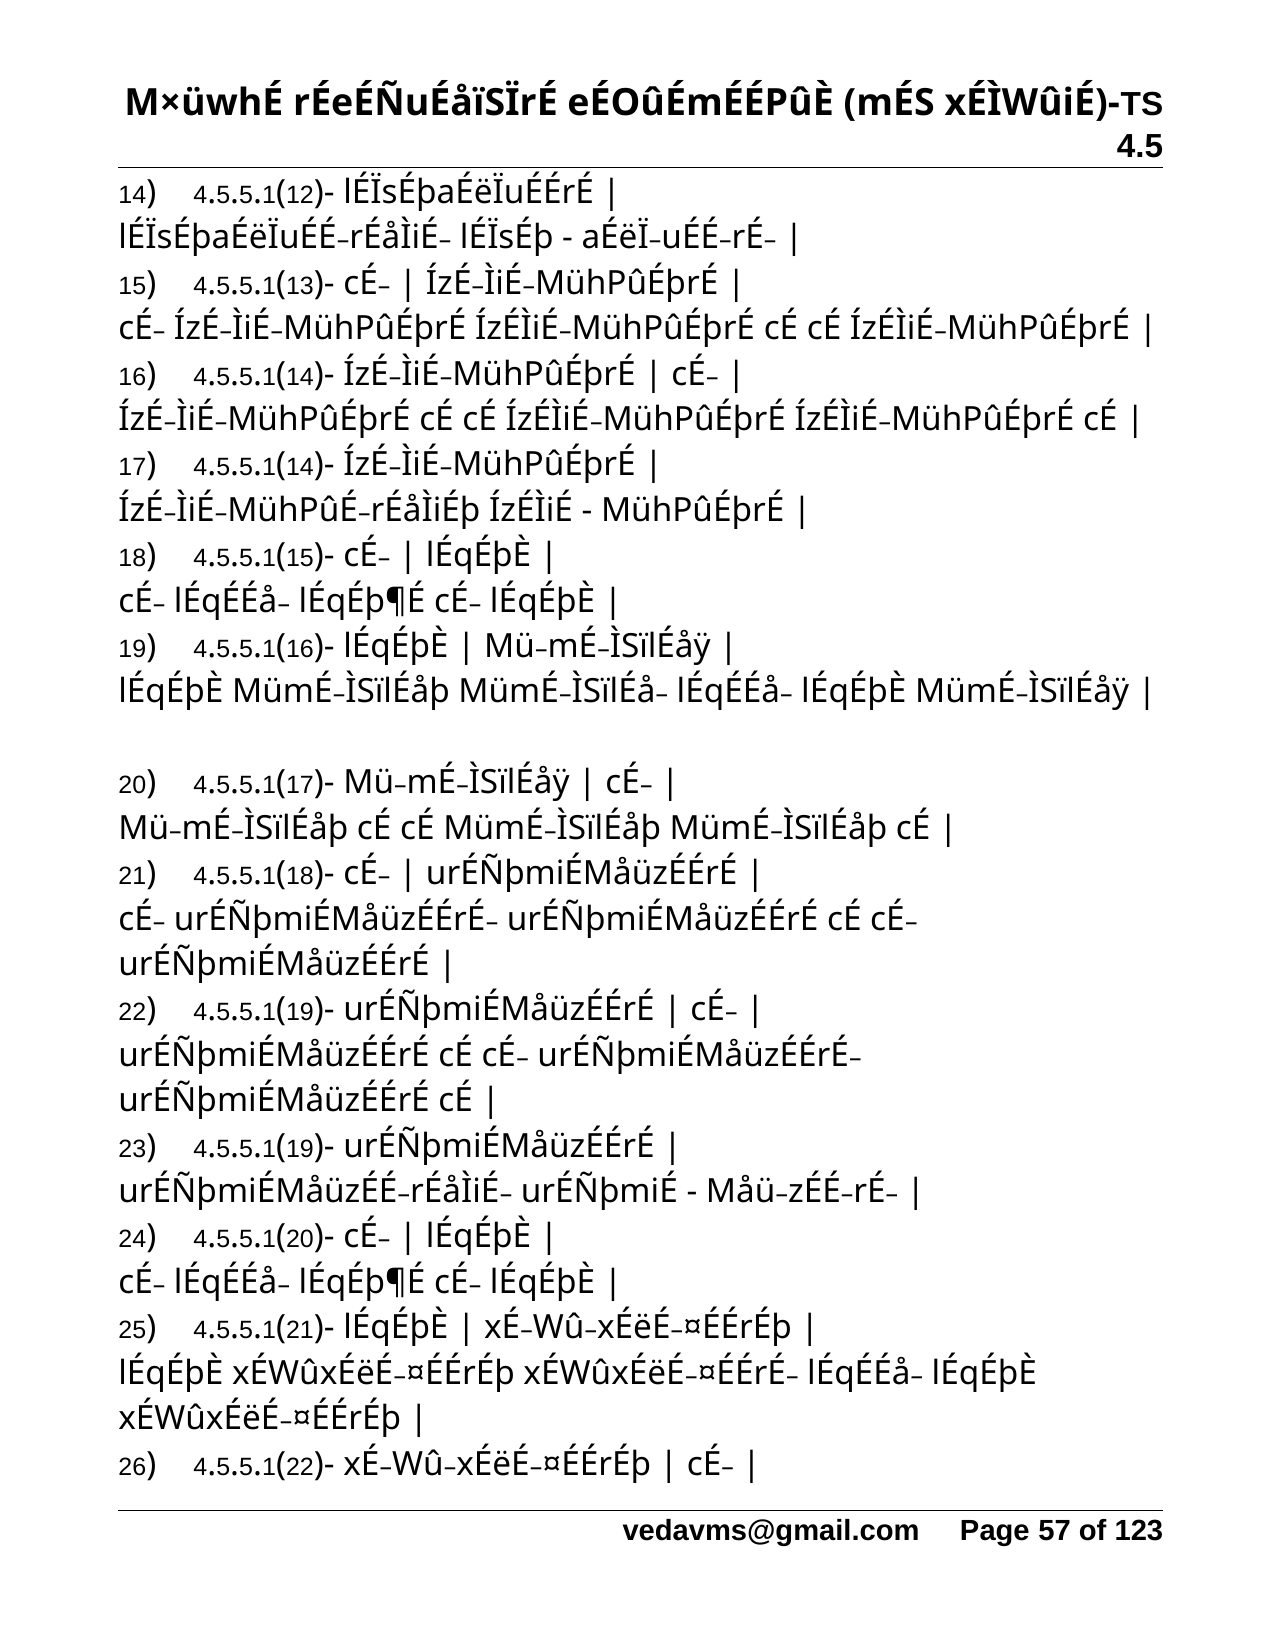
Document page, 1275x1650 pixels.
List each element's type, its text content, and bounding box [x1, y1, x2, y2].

text 23) 4.5.5.1(19)- urÉÑþmiÉMåüzÉÉrÉ | [118, 1121, 1163, 1167]
text Mü–mÉ–ÌSïlÉåþ cÉ cÉ MümÉ–ÌSïlÉåþ MümÉ–ÌSïlÉåþ cÉ | [118, 803, 1163, 849]
text 14) 4.5.5.1(12)- lÉÏsÉþaÉëÏuÉÉrÉ | [118, 168, 1163, 213]
text lÉÏsÉþaÉëÏuÉÉ–rÉåÌiÉ– lÉÏsÉþ - aÉëÏ–uÉÉ–rÉ– | [118, 213, 1163, 258]
text cÉ– urÉÑþmiÉMåüzÉÉrÉ– urÉÑþmiÉMåüzÉÉrÉ cÉ cÉ– urÉÑþmiÉMåüzÉÉrÉ | [118, 894, 1163, 985]
text urÉÑþmiÉMåüzÉÉ–rÉåÌiÉ– urÉÑþmiÉ - Måü–zÉÉ–rÉ– | [118, 1167, 1163, 1212]
text 26) 4.5.5.1(22)- xÉ–Wû–xÉëÉ–¤ÉÉrÉþ | cÉ– | [118, 1439, 1163, 1485]
text cÉ– lÉqÉÉå– lÉqÉþ¶É cÉ– lÉqÉþÈ | [118, 576, 1163, 622]
text lÉqÉþÈ xÉWûxÉëÉ–¤ÉÉrÉþ xÉWûxÉëÉ–¤ÉÉrÉ– lÉqÉÉå– lÉqÉþÈ xÉWûxÉëÉ–¤ÉÉrÉþ | [118, 1348, 1163, 1439]
text 18) 4.5.5.1(15)- cÉ– | lÉqÉþÈ | [118, 531, 1163, 576]
text 21) 4.5.5.1(18)- cÉ– | urÉÑþmiÉMåüzÉÉrÉ | [118, 849, 1163, 894]
text urÉÑþmiÉMåüzÉÉrÉ cÉ cÉ– urÉÑþmiÉMåüzÉÉrÉ– urÉÑþmiÉMåüzÉÉrÉ cÉ | [118, 1031, 1163, 1121]
text 25) 4.5.5.1(21)- lÉqÉþÈ | xÉ–Wû–xÉëÉ–¤ÉÉrÉþ | [118, 1303, 1163, 1348]
text 20) 4.5.5.1(17)- Mü–mÉ–ÌSïlÉåÿ | cÉ– | [118, 758, 1163, 803]
text cÉ– ÍzÉ–ÌiÉ–MühPûÉþrÉ ÍzÉÌiÉ–MühPûÉþrÉ cÉ cÉ ÍzÉÌiÉ–MühPûÉþrÉ | [118, 304, 1163, 349]
text 22) 4.5.5.1(19)- urÉÑþmiÉMåüzÉÉrÉ | cÉ– | [118, 985, 1163, 1031]
text lÉqÉþÈ MümÉ–ÌSïlÉåþ MümÉ–ÌSïlÉå– lÉqÉÉå– lÉqÉþÈ MümÉ–ÌSïlÉåÿ | [118, 667, 1163, 713]
text ÍzÉ–ÌiÉ–MühPûÉþrÉ cÉ cÉ ÍzÉÌiÉ–MühPûÉþrÉ ÍzÉÌiÉ–MühPûÉþrÉ cÉ | [118, 395, 1163, 440]
text 19) 4.5.5.1(16)- lÉqÉþÈ | Mü–mÉ–ÌSïlÉåÿ | [118, 622, 1163, 667]
text 24) 4.5.5.1(20)- cÉ– | lÉqÉþÈ | [118, 1212, 1163, 1258]
text 15) 4.5.5.1(13)- cÉ– | ÍzÉ–ÌiÉ–MühPûÉþrÉ | [118, 258, 1163, 304]
text 16) 4.5.5.1(14)- ÍzÉ–ÌiÉ–MühPûÉþrÉ | cÉ– | [118, 349, 1163, 395]
text 17) 4.5.5.1(14)- ÍzÉ–ÌiÉ–MühPûÉþrÉ | [118, 440, 1163, 486]
text ÍzÉ–ÌiÉ–MühPûÉ–rÉåÌiÉþ ÍzÉÌiÉ - MühPûÉþrÉ | [118, 486, 1163, 531]
text cÉ– lÉqÉÉå– lÉqÉþ¶É cÉ– lÉqÉþÈ | [118, 1258, 1163, 1303]
